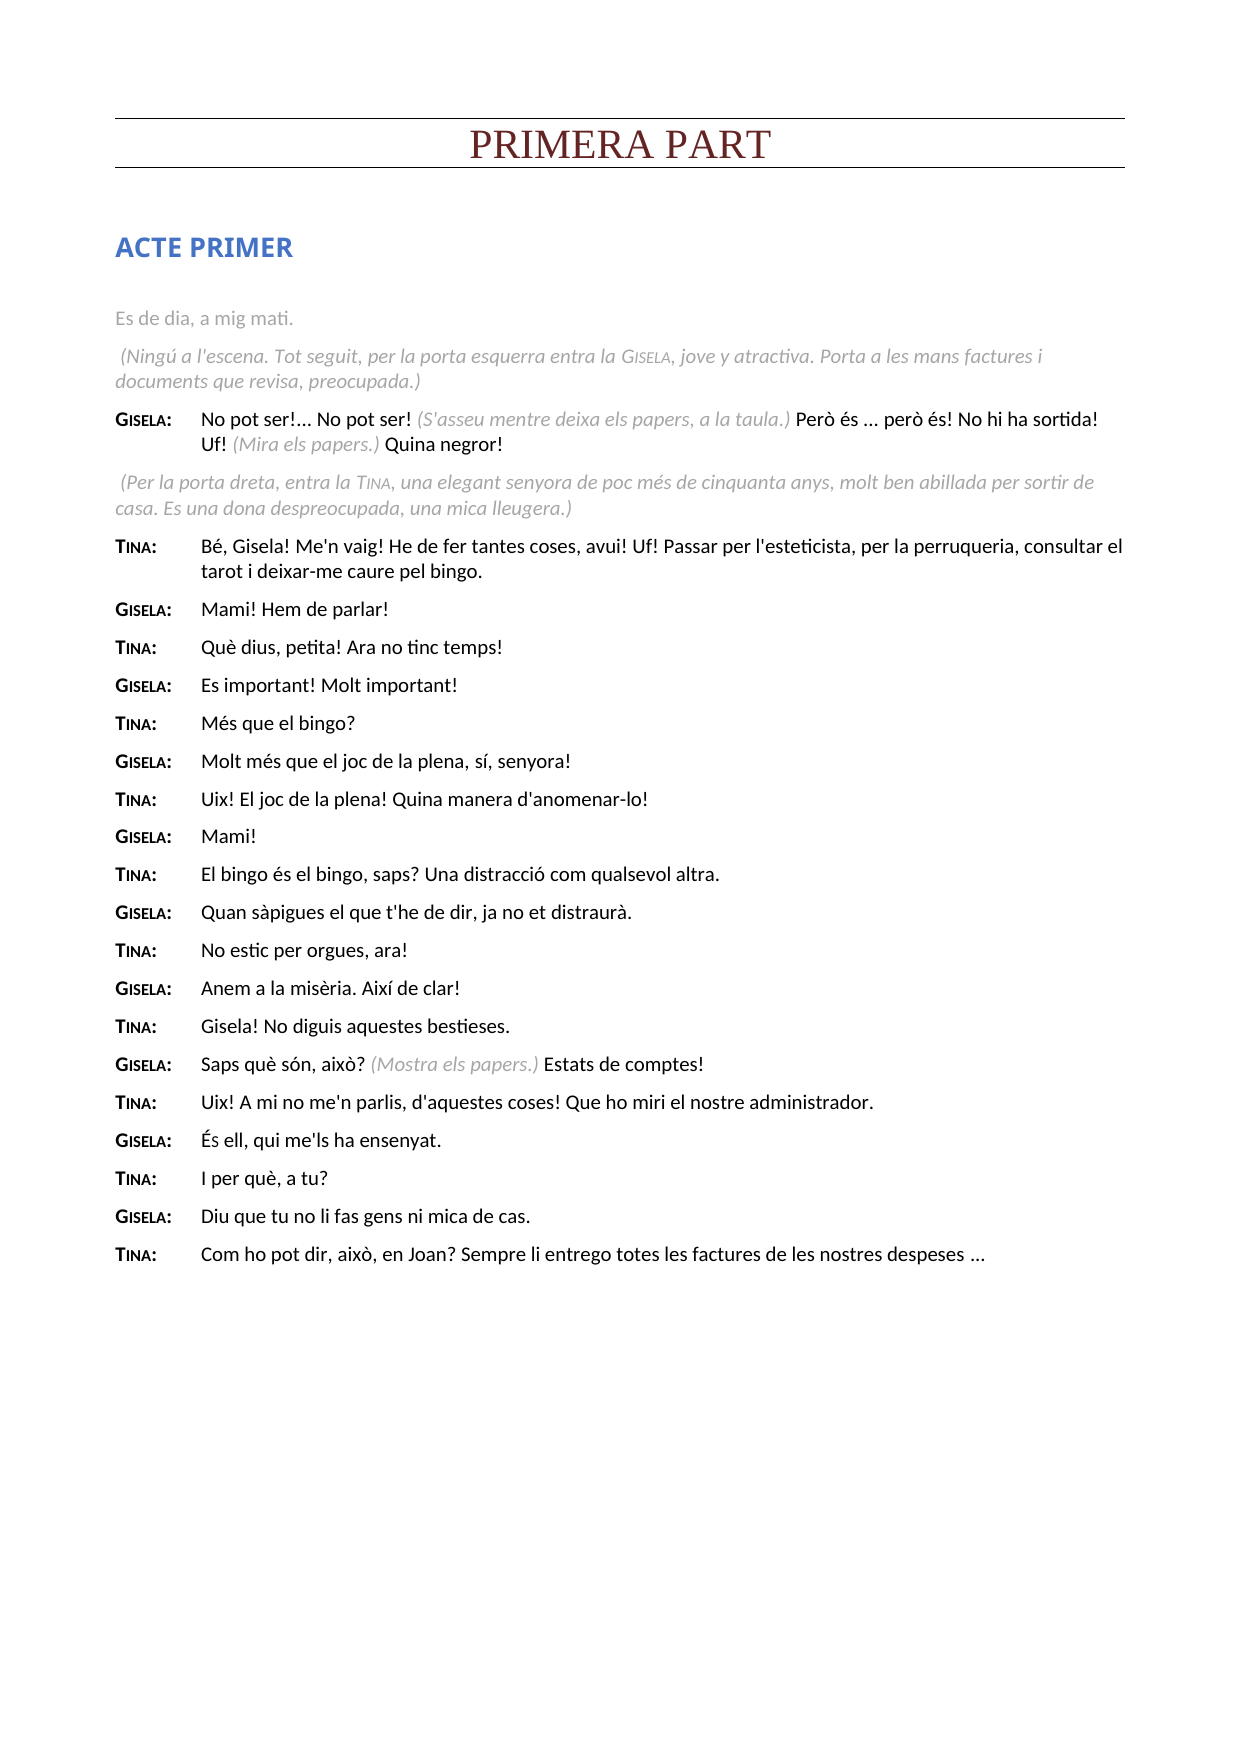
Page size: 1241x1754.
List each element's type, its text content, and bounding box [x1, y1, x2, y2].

text Tina: Gisela! No diguis aquestes bestieses. [115, 1013, 1125, 1039]
text Gisela: Quan sàpigues el que t'he de dir, ja no et distraurà. [115, 899, 1125, 925]
text Tina: Com ho pot dir, això, en Joan? Sempre li entrego totes les factures de les nostres despeses ... [115, 1241, 1125, 1266]
text (Per la porta dreta, entra la Tina, una elegant senyora de poc més de cinquanta anys, molt ben abillada per sortir de casa. Es una dona despreocupada, una mica lleugera.) [115, 469, 1125, 520]
text Tina: Què dius, petita! Ara no tinc temps! [115, 634, 1125, 659]
text Tina: No estic per orgues, ara! [115, 937, 1125, 963]
text Tina: Més que el bingo? [115, 710, 1125, 735]
text Tina: Uix! A mi no me'n parlis, d'aquestes coses! Que ho miri el nostre administrador. [115, 1089, 1125, 1114]
text Tina: Uix! El joc de la plena! Quina manera d'anomenar-lo! [115, 786, 1125, 811]
text Gisela: Mami! Hem de parlar! [115, 596, 1125, 622]
text Gisela: Es important! Molt important! [115, 672, 1125, 697]
text (Ningú a l'escena. Tot seguit, per la porta esquerra entra la Gisela, jove y atractiva. Porta a les mans factures i documents que revisa, preocupada.) [115, 343, 1125, 394]
text Gisela: Diu que tu no li fas gens ni mica de cas. [115, 1203, 1125, 1228]
text Gisela: Molt més que el joc de la plena, sí, senyora! [115, 748, 1125, 773]
text Gisela: Mami! [115, 824, 1125, 849]
text Tina: I per què, a tu? [115, 1165, 1125, 1190]
text Gisela: No pot ser!... No pot ser! (S'asseu mentre deixa els papers, a la taula.) Però és ... però és! No hi ha sortida! Uf! (Mira els papers.) Quina negror! [115, 406, 1125, 457]
text Tina: El bingo és el bingo, saps? Una distracció com qualsevol altra. [115, 862, 1125, 887]
subtitle ACTE PRIMER [115, 228, 1125, 265]
text Gisela: És ell, qui me'ls ha ensenyat. [115, 1127, 1125, 1152]
text Es de dia, a mig mati. [115, 305, 1125, 330]
text Gisela: Anem a la misèria. Així de clar! [115, 975, 1125, 1001]
subtitle PRIMERA PART [115, 119, 1125, 167]
text Tina: Bé, Gisela! Me'n vaig! He de fer tantes coses, avui! Uf! Passar per l'esteticista, per la perruqueria, consultar el tarot i deixar-me caure pel bingo. [115, 533, 1125, 584]
text Gisela: Saps què són, això? (Mostra els papers.) Estats de comptes! [115, 1051, 1125, 1077]
